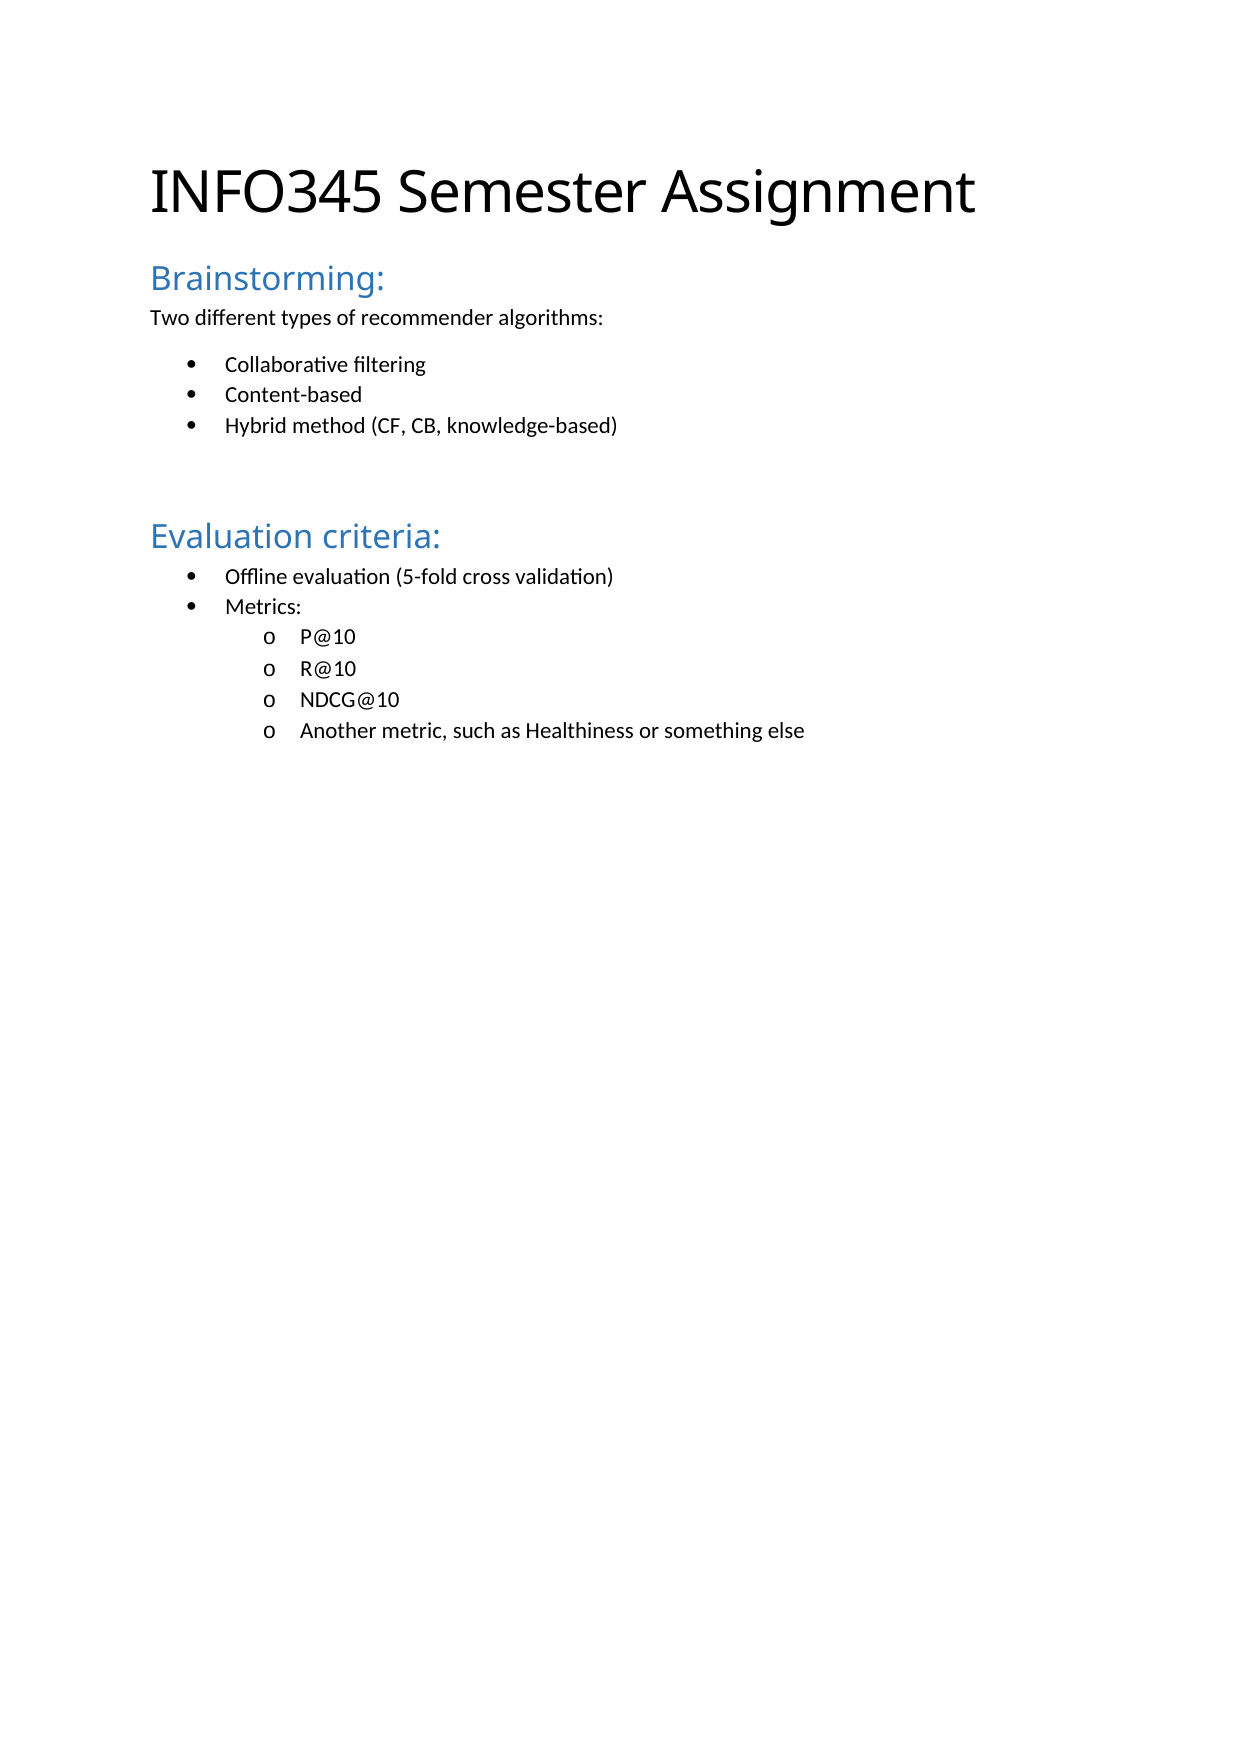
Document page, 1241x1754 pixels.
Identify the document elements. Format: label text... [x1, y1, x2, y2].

list Hybrid method (CF, CB, knowledge-based) [187, 411, 1090, 439]
list Content-based [187, 381, 1090, 408]
list Collaborative filtering [187, 350, 1090, 378]
list NDCG@10 [262, 685, 1090, 714]
list Offline evaluation (5-fold cross validation) [187, 562, 1090, 590]
title INFO345 Semester Assignment [150, 150, 1090, 229]
list Another metric, such as Healthiness or something else [262, 717, 1090, 746]
subtitle Brainstorming: [150, 254, 1090, 300]
list Metrics: [187, 592, 1090, 620]
list R@10 [262, 654, 1090, 683]
subtitle Evaluation criteria: [150, 513, 1090, 558]
text Two different types of recommender algorithms: [150, 303, 1090, 331]
list P@10 [262, 622, 1090, 651]
